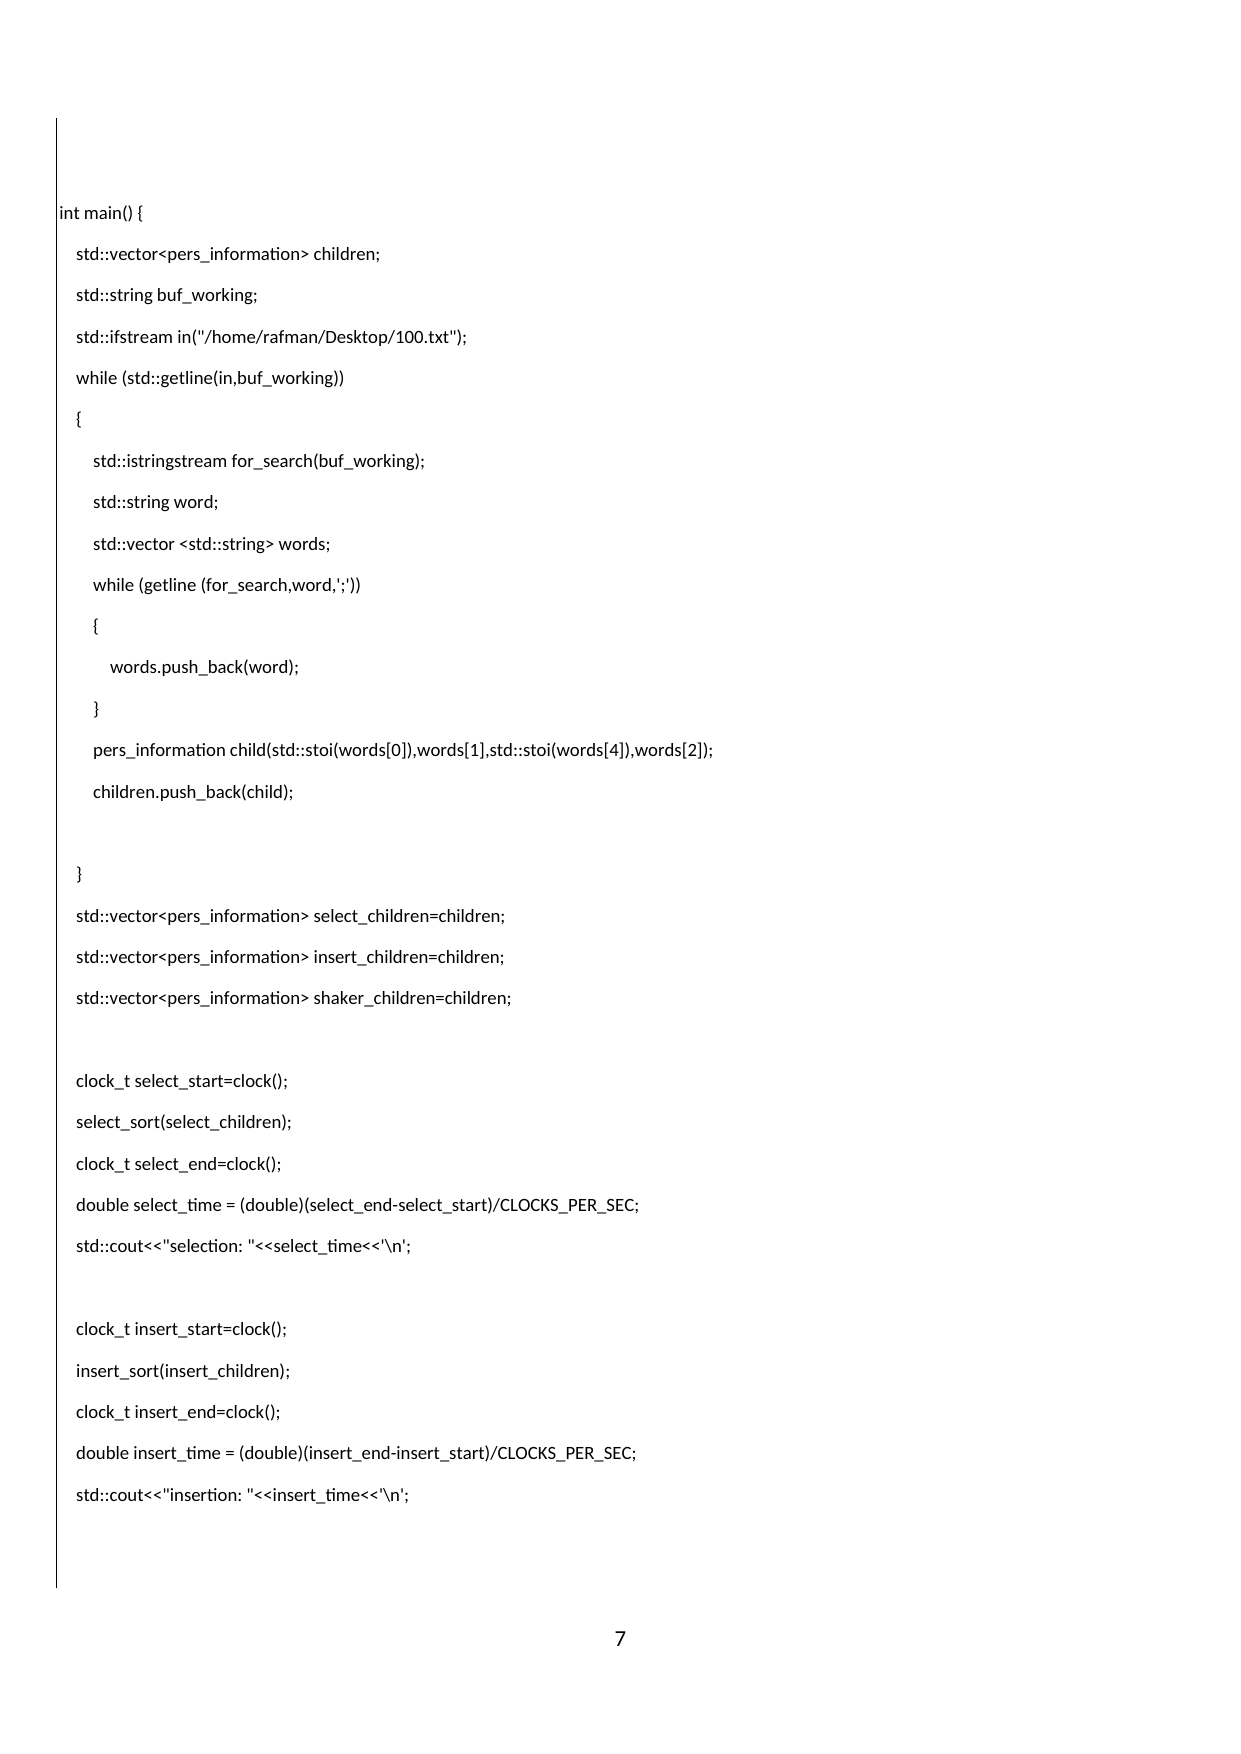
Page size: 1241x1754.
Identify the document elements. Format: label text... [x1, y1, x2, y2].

text int main() { [57, 201, 1181, 224]
text std::vector <std::string> words; [57, 532, 1181, 554]
text insert_sort(insert_children); [57, 1359, 1181, 1382]
text while (getline (for_search,word,';')) [57, 573, 1181, 596]
text std::istringstream for_search(buf_working); [57, 449, 1181, 472]
text children.push_back(child); [57, 780, 1181, 803]
text double select_time = (double)(select_end-select_start)/CLOCKS_PER_SEC; [57, 1193, 1181, 1216]
text double insert_time = (double)(insert_end-insert_start)/CLOCKS_PER_SEC; [57, 1441, 1181, 1464]
text clock_t select_end=clock(); [57, 1152, 1181, 1175]
text pers_information child(std::stoi(words[0]),words[1],std::stoi(words[4]),words[2]); [57, 738, 1181, 761]
text clock_t insert_start=clock(); [57, 1317, 1181, 1340]
text while (std::getline(in,buf_working)) [57, 366, 1181, 389]
text std::vector<pers_information> insert_children=children; [57, 945, 1181, 968]
text words.push_back(word); [57, 656, 1181, 679]
text std::cout<<"selection: "<<select_time<<'\n'; [57, 1235, 1181, 1258]
text std::vector<pers_information> shaker_children=children; [57, 987, 1181, 1009]
text std::vector<pers_information> children; [57, 242, 1181, 265]
text clock_t select_start=clock(); [57, 1069, 1181, 1092]
text std::ifstream in("/home/rafman/Desktop/100.txt"); [57, 325, 1181, 348]
text } [57, 697, 1181, 720]
text } [57, 862, 1181, 885]
text select_sort(select_children); [57, 1111, 1181, 1133]
text std::string buf_working; [57, 283, 1181, 306]
text std::vector<pers_information> select_children=children; [57, 904, 1181, 927]
text { [57, 614, 1181, 637]
text { [57, 408, 1181, 431]
text std::string word; [57, 490, 1181, 513]
text std::cout<<"insertion: "<<insert_time<<'\n'; [57, 1483, 1181, 1506]
text clock_t insert_end=clock(); [57, 1400, 1181, 1423]
